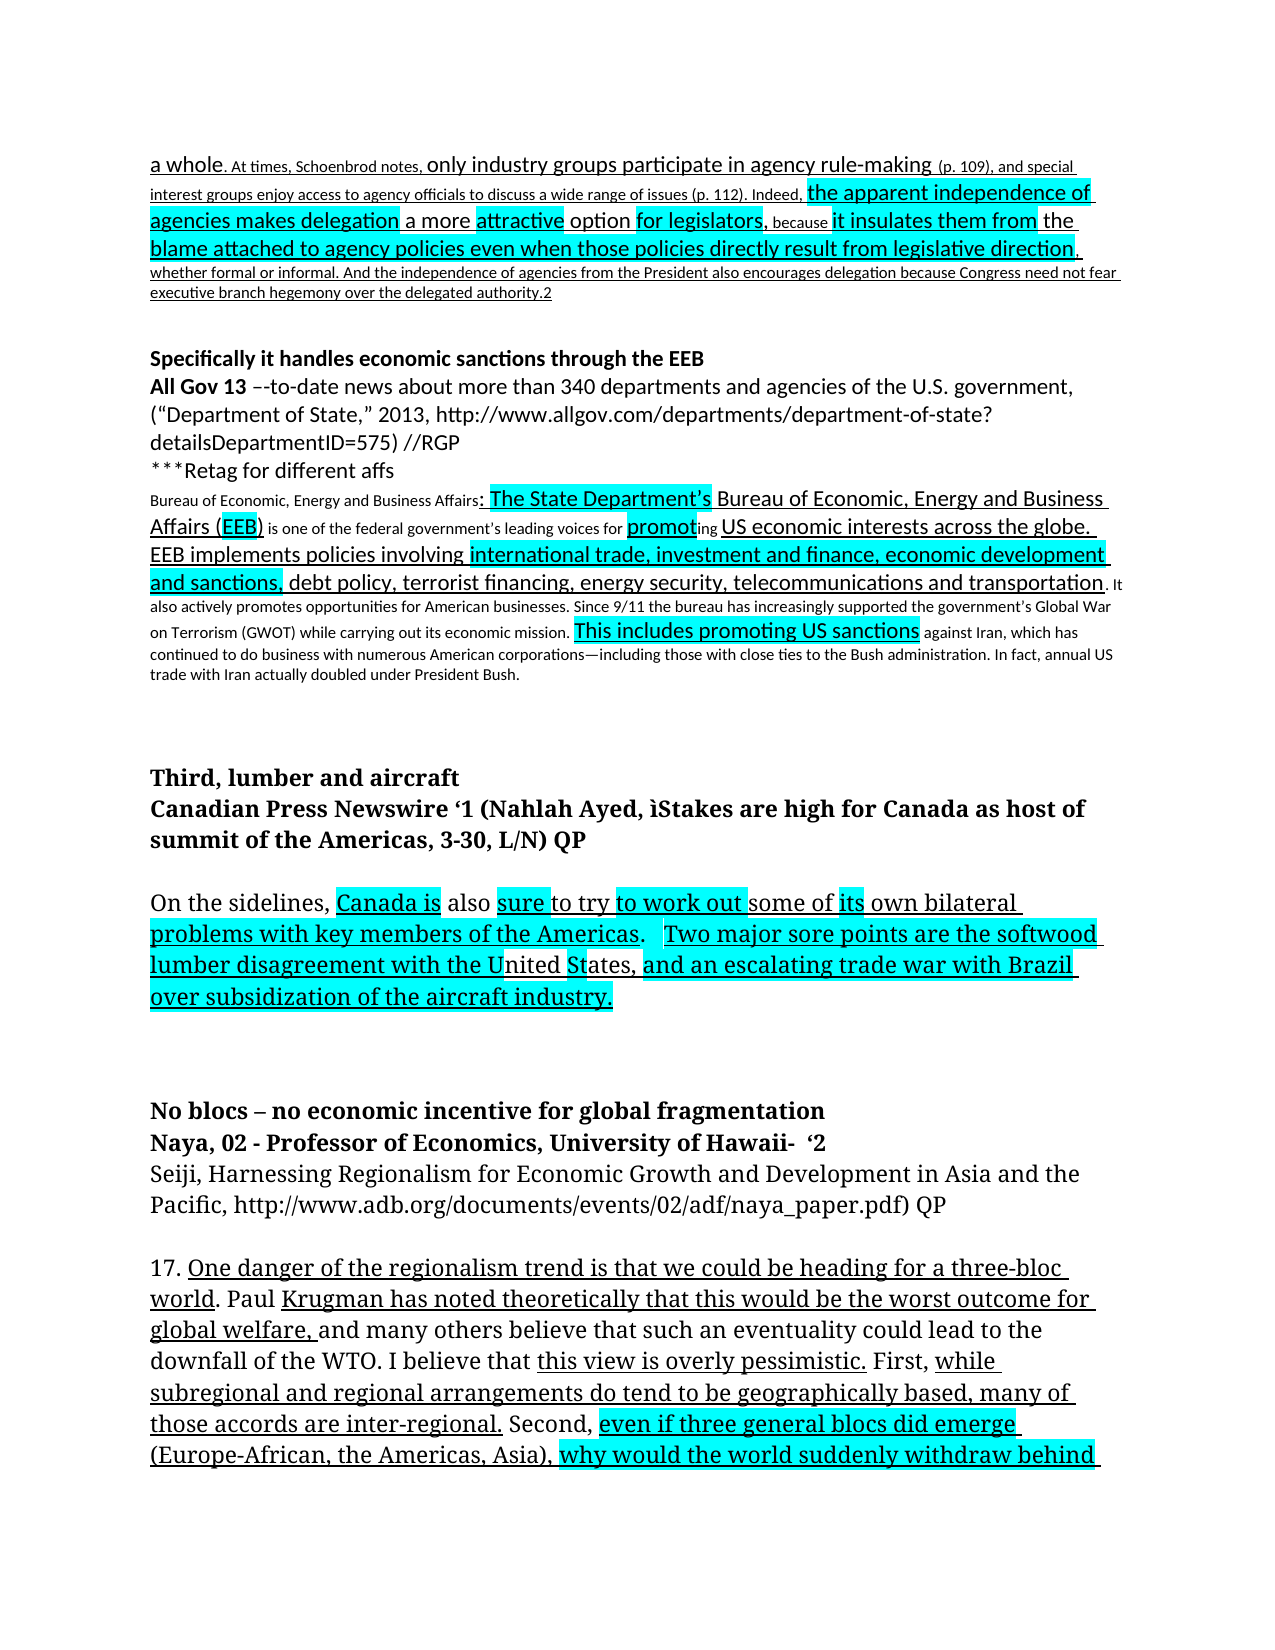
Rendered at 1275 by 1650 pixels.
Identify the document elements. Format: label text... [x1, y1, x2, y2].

subtitle No blocs – no economic incentive for global fragmentation [150, 1095, 1125, 1126]
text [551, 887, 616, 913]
subtitle Specifically it handles economic sanctions through the EEB [150, 344, 1125, 372]
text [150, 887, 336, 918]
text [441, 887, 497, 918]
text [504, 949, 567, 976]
text Naya, 02 - Professor of Economics, University of Hawaii- ‘2 [150, 1126, 1113, 1158]
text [150, 150, 1125, 303]
subtitle Third, lumber and aircraft [150, 762, 1125, 793]
text On the sidelines, Canada is also sure to try to work out some of its own bilateral problems with key members of the Americas. Two major sore points are the softwood lumber disagreement with the United States, and an escalating trade war with Brazil over subsidization of the aircraft industry. [587, 887, 1113, 1012]
text Seiji, Harnessing Regionalism for Economic Growth and Development in Asia and the Pacific, http://www.adb.org/documents/events/02/adf/naya_paper.pdf) QP [150, 1158, 1113, 1220]
text All Gov 13 –-to-date news about more than 340 departments and agencies of the U.S. government, (“Department of State,” 2013, http://www.allgov.com/departments/department-of-state?detailsDepartmentID=575) //RGP [150, 372, 1125, 456]
text Bureau of Economic, Energy and Business Affairs: The State Department’s Bureau of Economic, Energy and Business Affairs (EEB) is one of the federal government’s leading voices for promoting US economic interests across the globe. EEB implements policies involving international trade, investment and finance, economic development and sanctions, debt policy, terrorist financing, energy security, telecommunications and transportation. It also actively promotes opportunities for American businesses. Since 9/11 the bureau has increasingly supported the government’s Global War on Terrorism (GWOT) while carrying out its economic mission. This includes promoting US sanctions against Iran, which has continued to do business with numerous American corporations—including those with close ties to the Bush administration. In fact, annual US trade with Iran actually doubled under President Bush. [150, 484, 1125, 685]
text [150, 1251, 1113, 1470]
text Canadian Press Newswire ‘1 (Nahlah Ayed, ìStakes are high for Canada as host of summit of the Americas, 3-30, L/N) QP [150, 793, 1113, 856]
text ***Retag for different affs [150, 456, 1125, 484]
